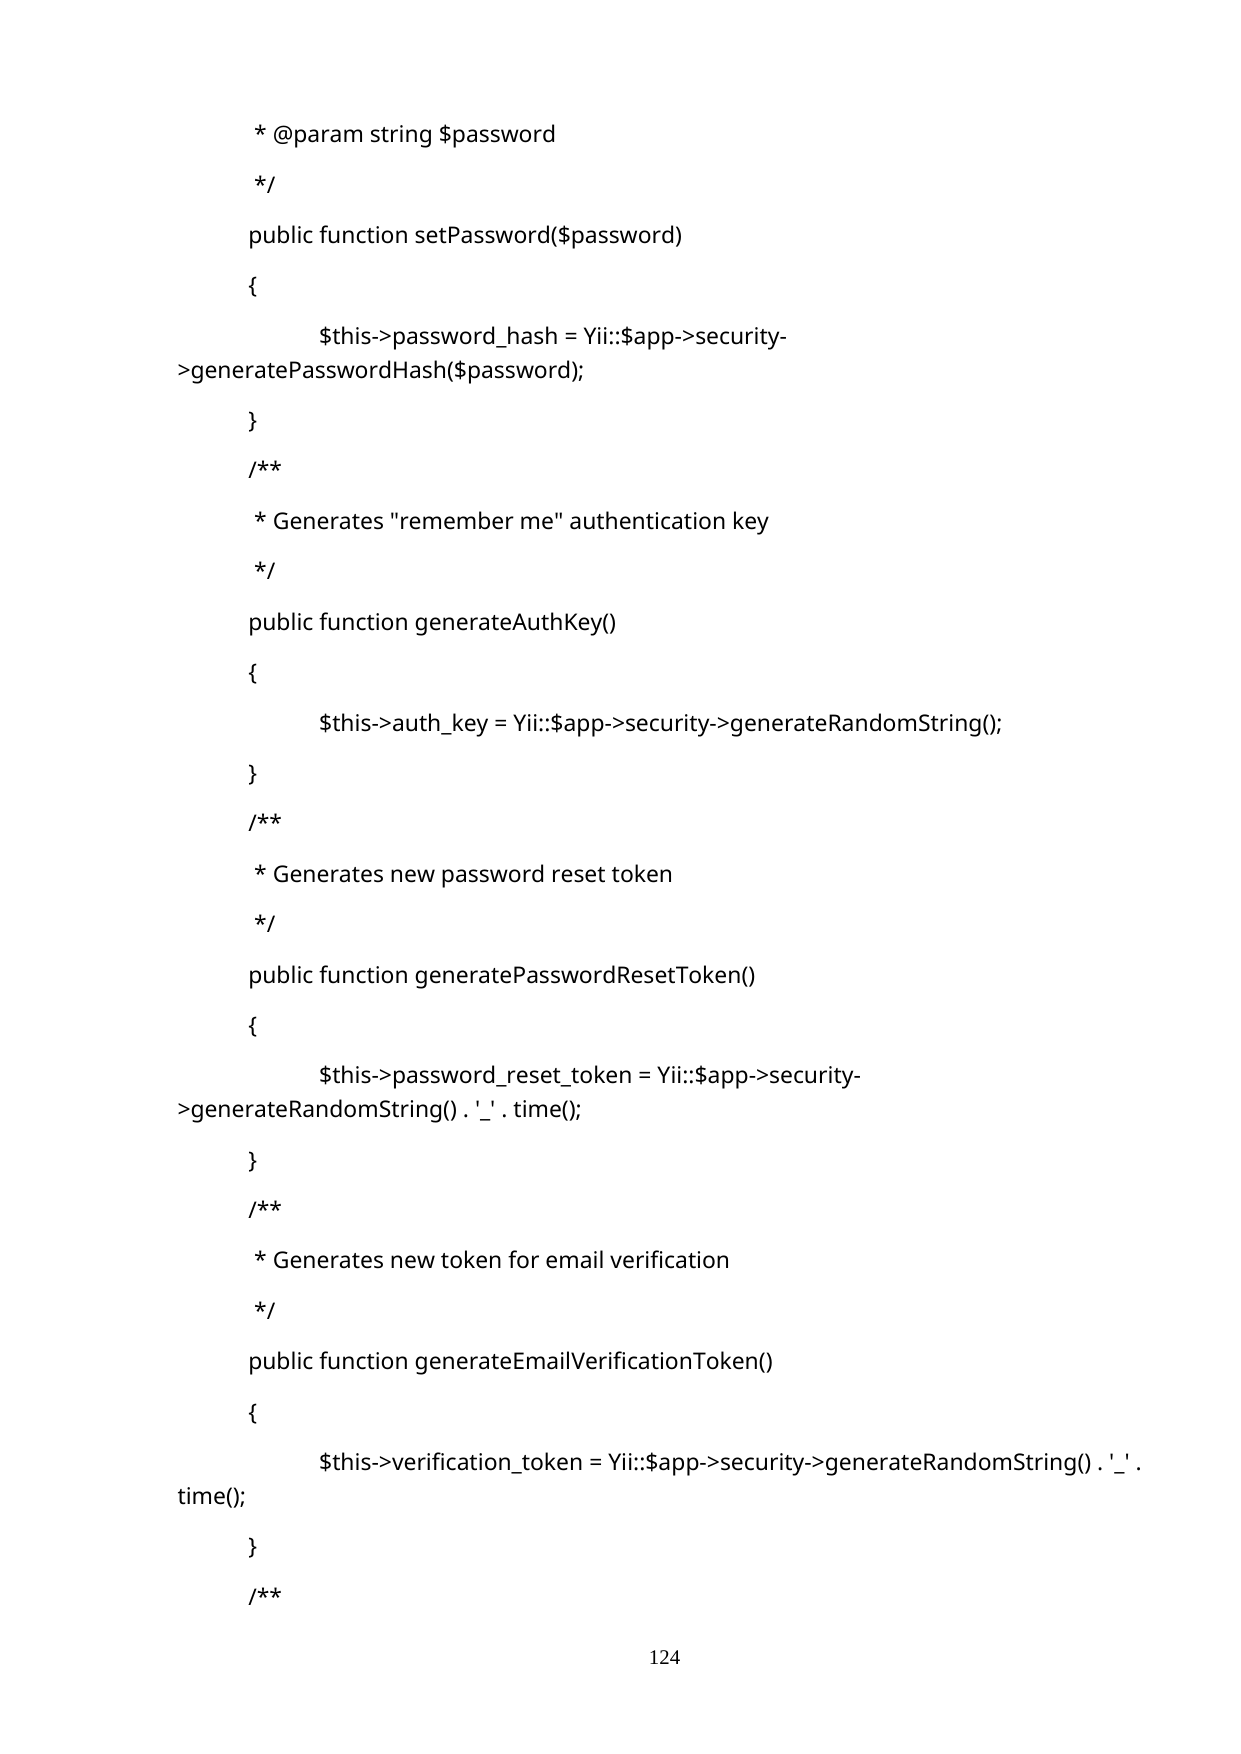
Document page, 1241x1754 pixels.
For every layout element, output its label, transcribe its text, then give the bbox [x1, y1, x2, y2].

text public function generateEmailVerificationToken() [177, 1345, 1152, 1376]
text /** [177, 1194, 1152, 1225]
text } [177, 1530, 1152, 1561]
text */ [177, 168, 1152, 200]
text */ [177, 555, 1152, 586]
text * @param string $password [177, 118, 1152, 149]
text * Generates "remember me" authentication key [177, 505, 1152, 536]
text } [177, 1143, 1152, 1175]
text /** [177, 1581, 1152, 1612]
text /** [177, 454, 1152, 486]
text } [177, 404, 1152, 435]
text */ [177, 1295, 1152, 1326]
text { [177, 1009, 1152, 1040]
text * Generates new password reset token [177, 858, 1152, 889]
text $this->verification_token = Yii::$app->security->generateRandomString() . '_' . time(); [177, 1446, 1152, 1511]
text $this->auth_key = Yii::$app->security->generateRandomString(); [177, 706, 1152, 738]
text public function generatePasswordResetToken() [177, 958, 1152, 990]
text * Generates new token for email verification [177, 1244, 1152, 1276]
text { [177, 656, 1152, 687]
text { [177, 1396, 1152, 1427]
text */ [177, 908, 1152, 939]
text } [177, 757, 1152, 788]
text $this->password_reset_token = Yii::$app->security->generateRandomString() . '_' . time(); [177, 1059, 1152, 1124]
text $this->password_hash = Yii::$app->security->generatePasswordHash($password); [177, 320, 1152, 385]
text public function setPassword($password) [177, 219, 1152, 250]
text public function generateAuthKey() [177, 606, 1152, 637]
text { [177, 269, 1152, 301]
text /** [177, 807, 1152, 838]
